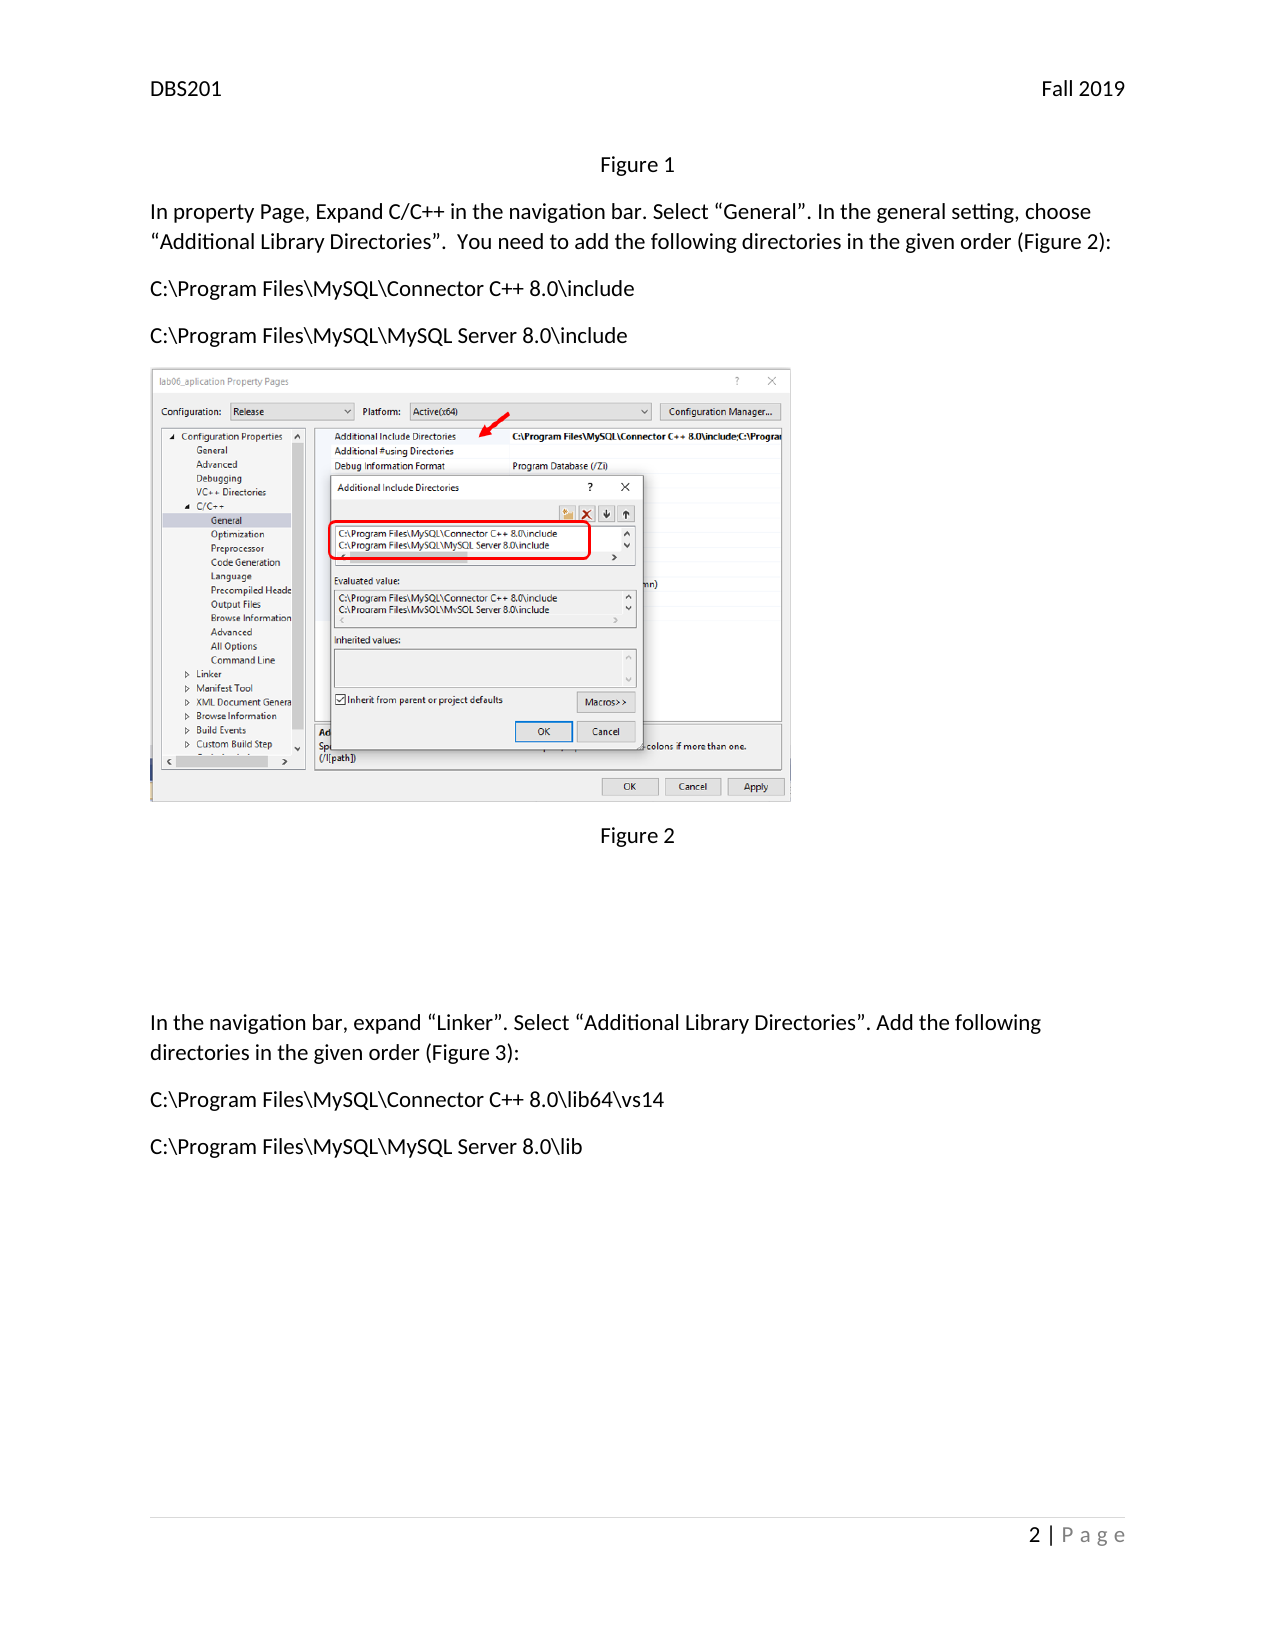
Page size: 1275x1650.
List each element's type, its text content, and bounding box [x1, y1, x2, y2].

text In property Page, Expand C/C++ in the navigation bar. Select “General”. In the general setting, choose “Additional Library Directories”. You need to add the following directories in the given order (Figure 2): [150, 197, 1125, 255]
picture [150, 367, 791, 802]
text Figure 1 [150, 150, 1125, 178]
text C:\Program Files\MySQL\MySQL Server 8.0\lib [150, 1132, 1125, 1160]
text C:\Program Files\MySQL\Connector C++ 8.0\lib64\vs14 [150, 1085, 1125, 1113]
text In the navigation bar, expand “Linker”. Select “Additional Library Directories”. Add the following directories in the given order (Figure 3): [150, 1008, 1125, 1067]
text Figure 2 [150, 821, 1125, 849]
text C:\Program Files\MySQL\MySQL Server 8.0\include [150, 321, 1125, 349]
text C:\Program Files\MySQL\Connector C++ 8.0\include [150, 274, 1125, 302]
